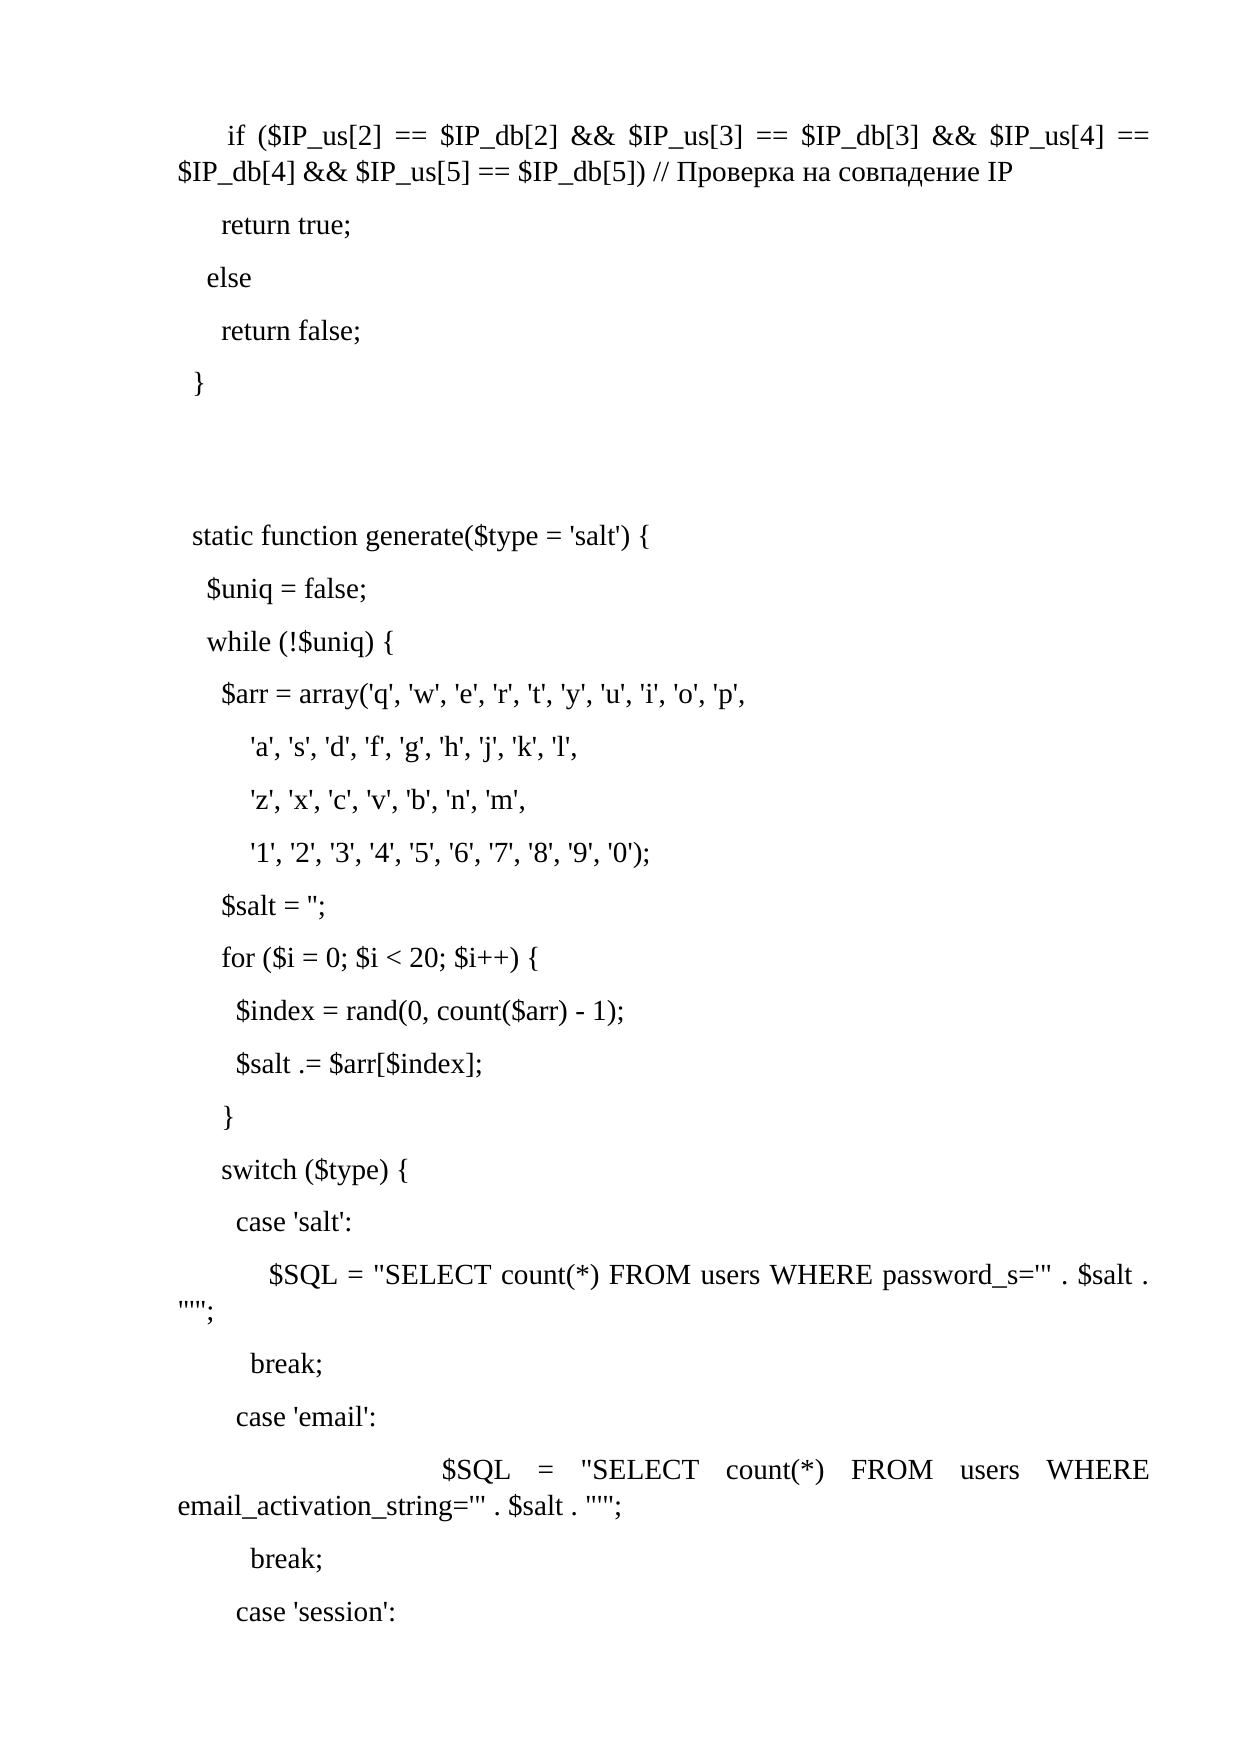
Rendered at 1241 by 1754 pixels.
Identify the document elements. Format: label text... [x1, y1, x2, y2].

text $SQL = "SELECT count(*) FROM users WHERE email_activation_string='" . $salt . "'"; [177, 1452, 1152, 1522]
text case 'salt': [177, 1204, 1152, 1238]
text $arr = array('q', 'w', 'e', 'r', 't', 'y', 'u', 'i', 'o', 'p', [177, 676, 1152, 710]
text } [177, 1099, 1152, 1132]
text $salt .= $arr[$index]; [177, 1046, 1152, 1080]
text 'a', 's', 'd', 'f', 'g', 'h', 'j', 'k', 'l', [177, 729, 1152, 763]
text $salt = ''; [177, 888, 1152, 921]
text switch ($type) { [177, 1152, 1152, 1185]
text $SQL = "SELECT count(*) FROM users WHERE password_s='" . $salt . "'"; [177, 1257, 1152, 1327]
text case 'email': [177, 1399, 1152, 1433]
text if ($IP_us[2] == $IP_db[2] && $IP_us[3] == $IP_db[3] && $IP_us[4] == $IP_db[4] && $IP_us[5] == $IP_db[5]) // Проверка на совпадение IP [177, 118, 1152, 188]
text 'z', 'x', 'c', 'v', 'b', 'n', 'm', [177, 782, 1152, 816]
text static function generate($type = 'salt') { [177, 518, 1152, 552]
text } [177, 366, 1152, 399]
text return false; [177, 313, 1152, 346]
text while (!$uniq) { [177, 624, 1152, 657]
text else [177, 260, 1152, 293]
text break; [177, 1346, 1152, 1380]
text '1', '2', '3', '4', '5', '6', '7', '8', '9', '0'); [177, 835, 1152, 868]
text case 'session': [177, 1594, 1152, 1627]
text return true; [177, 207, 1152, 241]
text for ($i = 0; $i < 20; $i++) { [177, 941, 1152, 974]
text $uniq = false; [177, 571, 1152, 604]
text break; [177, 1541, 1152, 1574]
text $index = rand(0, count($arr) - 1); [177, 993, 1152, 1027]
